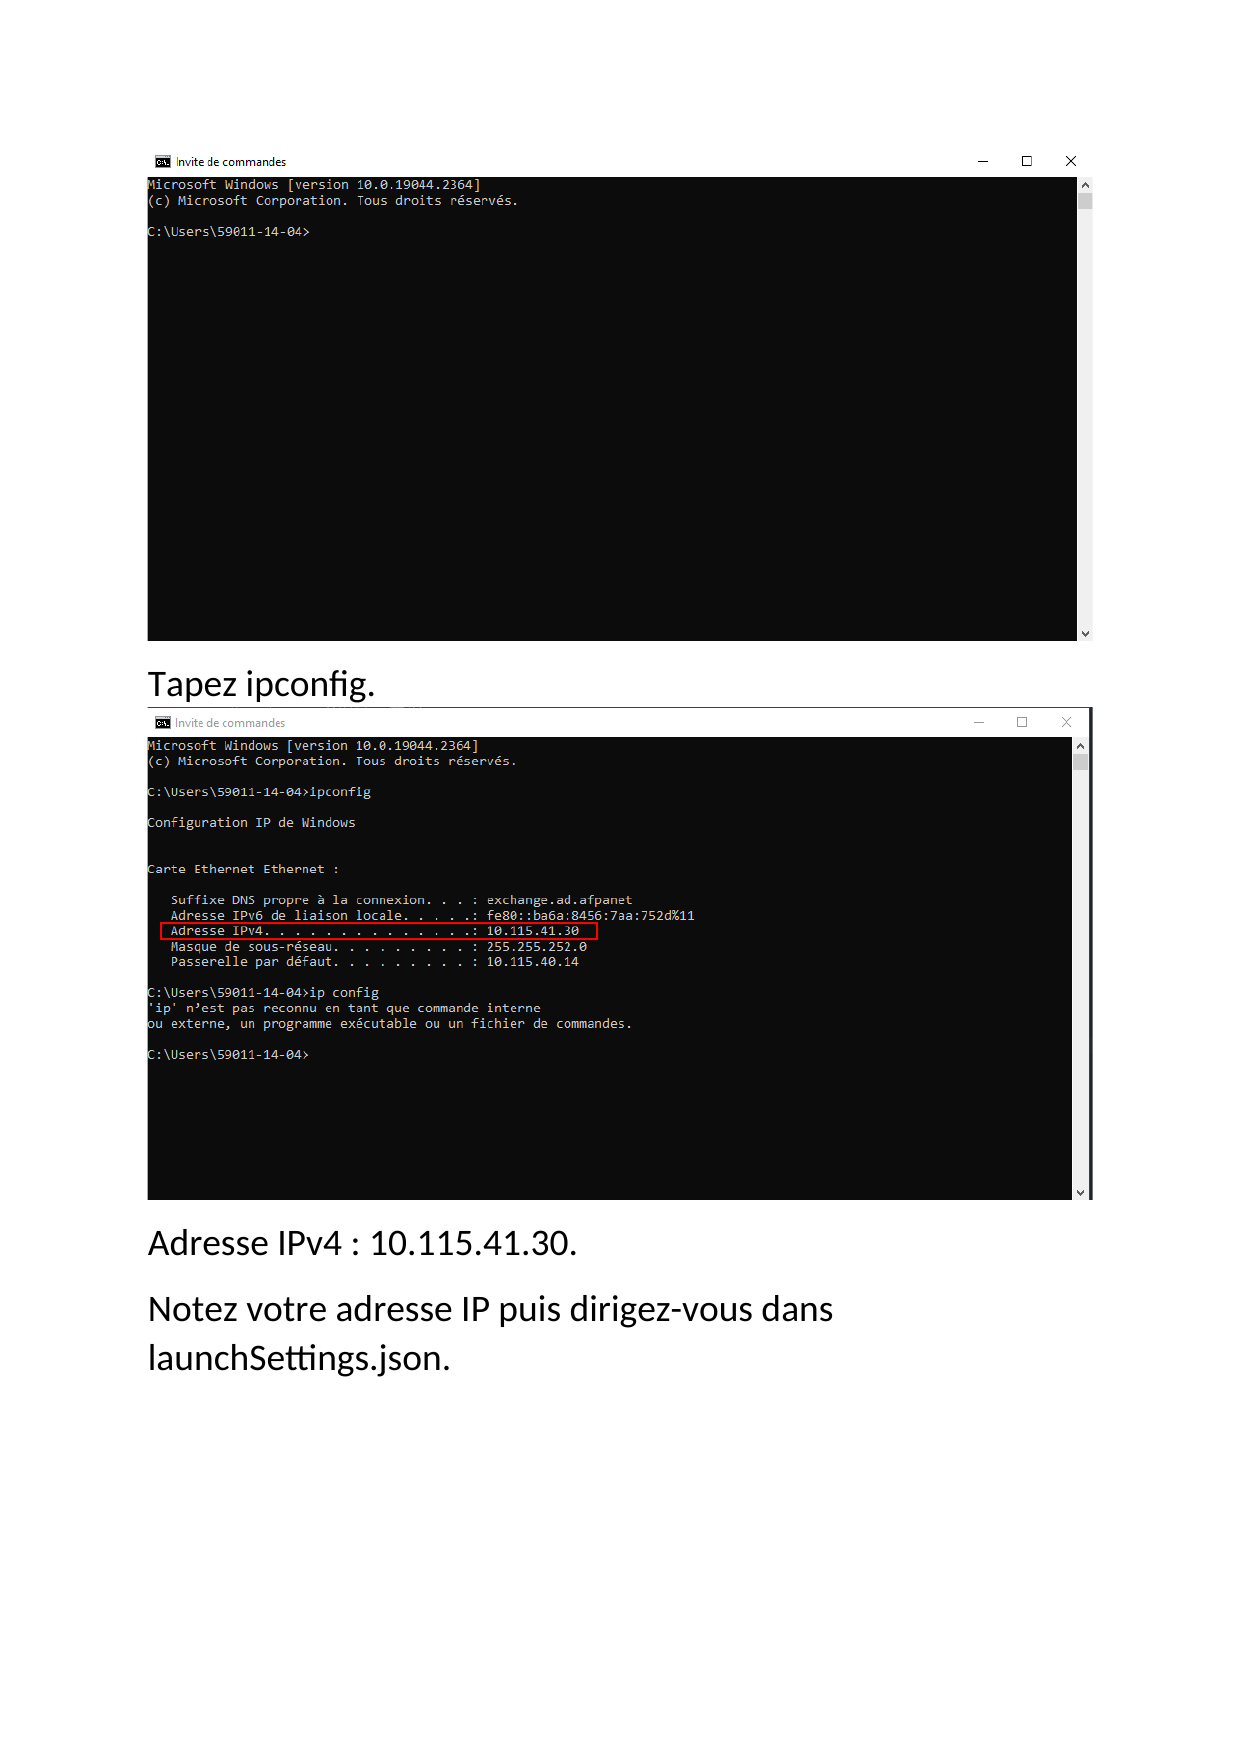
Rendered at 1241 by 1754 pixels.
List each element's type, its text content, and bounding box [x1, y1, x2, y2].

text Notez votre adresse IP puis dirigez-vous dans launchSettings.json. [148, 1284, 1093, 1380]
picture [147, 707, 1093, 1200]
text Adresse IPv4 : 10.115.41.30. [148, 1218, 1093, 1264]
text Tapez ipconfig. [148, 660, 1093, 707]
picture [147, 147, 1093, 641]
